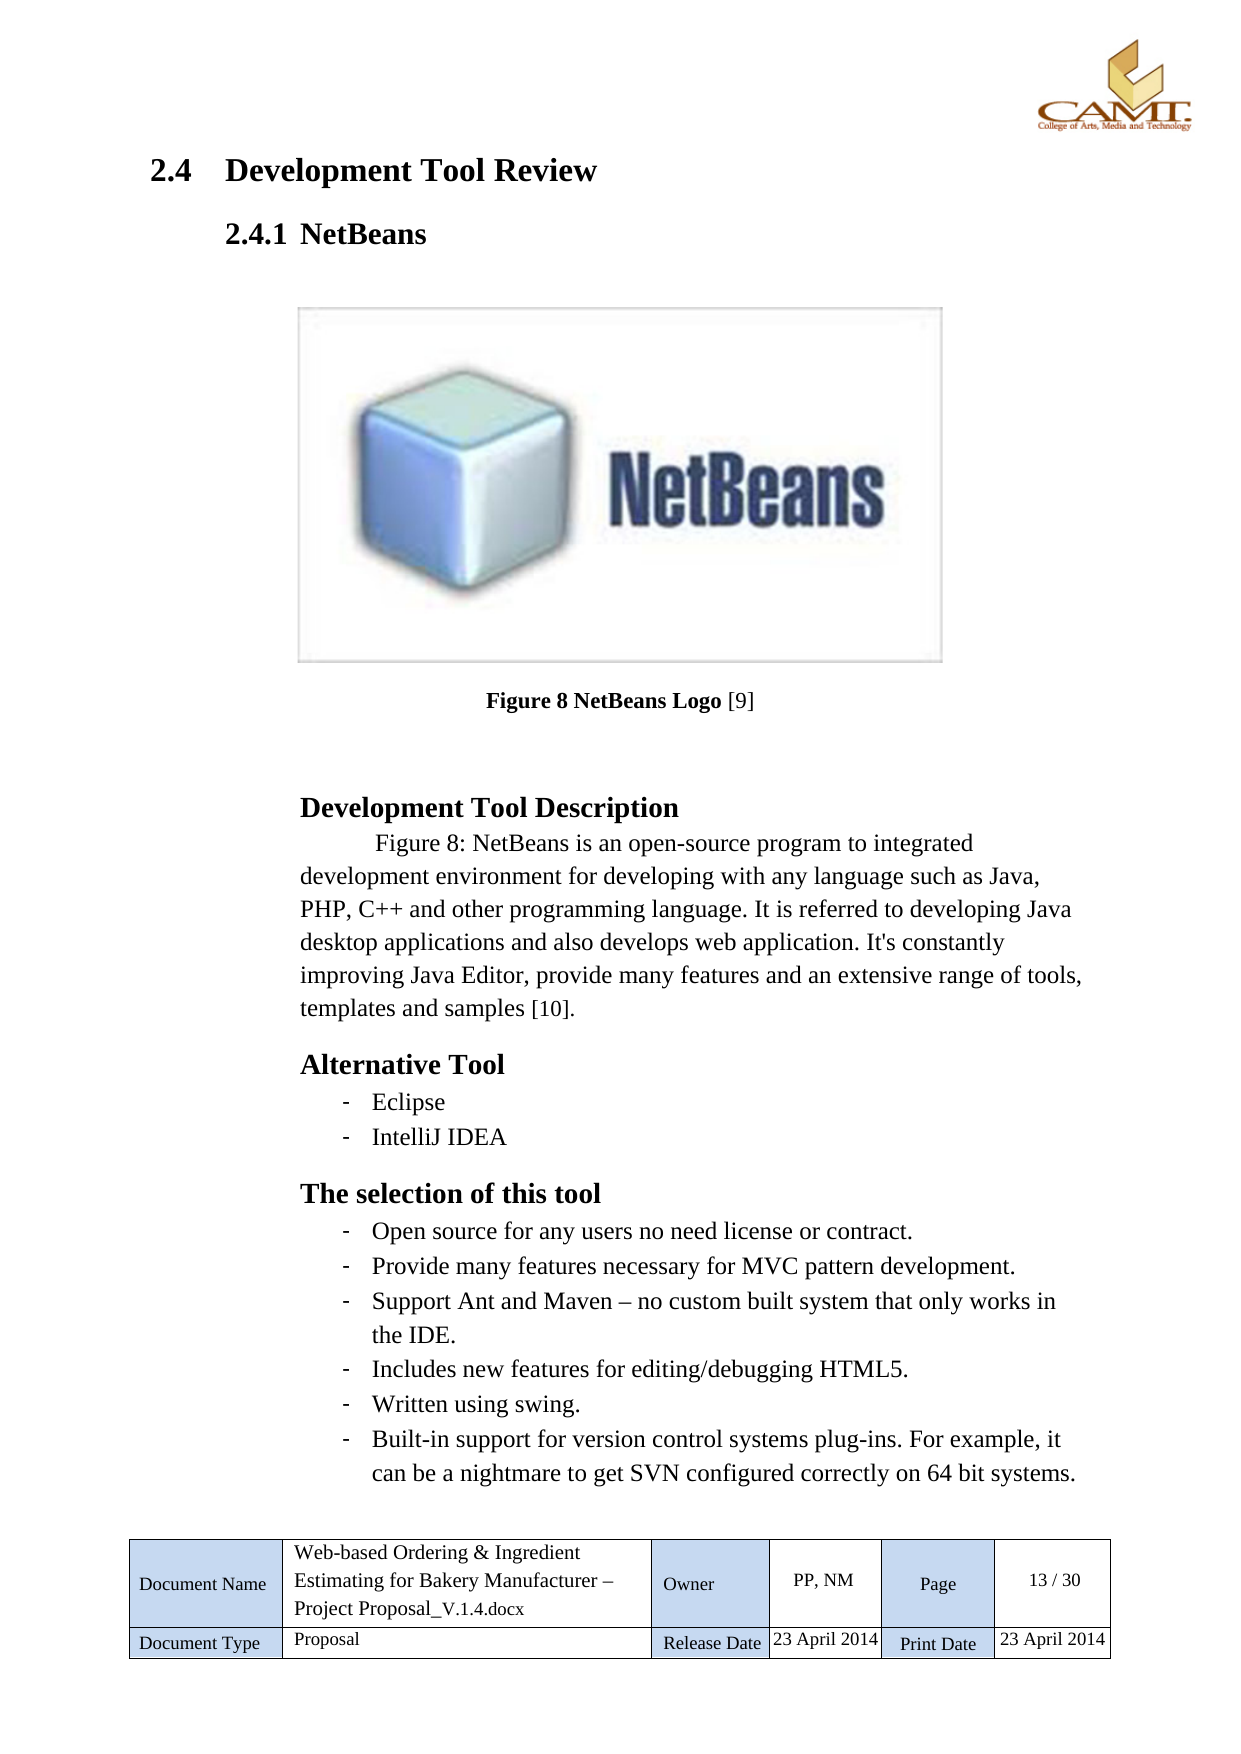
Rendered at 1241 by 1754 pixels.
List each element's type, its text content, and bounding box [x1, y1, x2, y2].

list IntelliJ IDEA [342, 1121, 1090, 1151]
list Includes new features for editing/debugging HTML5. [342, 1353, 1090, 1383]
subtitle Alternative Tool [300, 1047, 1090, 1081]
subtitle The selection of this tool [300, 1177, 1090, 1210]
picture [297, 307, 943, 663]
list Provide many features necessary for MVC pattern development. [342, 1250, 1090, 1281]
subtitle Development Tool Review [150, 150, 1090, 188]
list Open source for any users no need license or contract. [342, 1215, 1090, 1246]
list Written using swing. [342, 1388, 1090, 1418]
subtitle Development Tool Description [300, 790, 1090, 823]
subtitle NetBeans [225, 215, 1090, 251]
list Built-in support for version control systems plug-ins. For example, it can be a nightmare to get SVN configured correctly on 64 bit systems. [342, 1423, 1090, 1486]
list Eclipse [342, 1086, 1090, 1116]
picture [1029, 32, 1196, 133]
list Support Ant and Maven – no custom built system that only works in the IDE. [342, 1285, 1090, 1349]
text Figure 8: NetBeans is an open-source program to integrated development environment for developing with any language such as Java, PHP, C++ and other programming language. It is referred to developing Java desktop applications and also develops web application. It's constantly improving Java Editor, provide many features and an extensive range of tools, templates and samples [10]. [300, 828, 1090, 1022]
text Figure 8 NetBeans Logo [9] [150, 688, 1090, 714]
